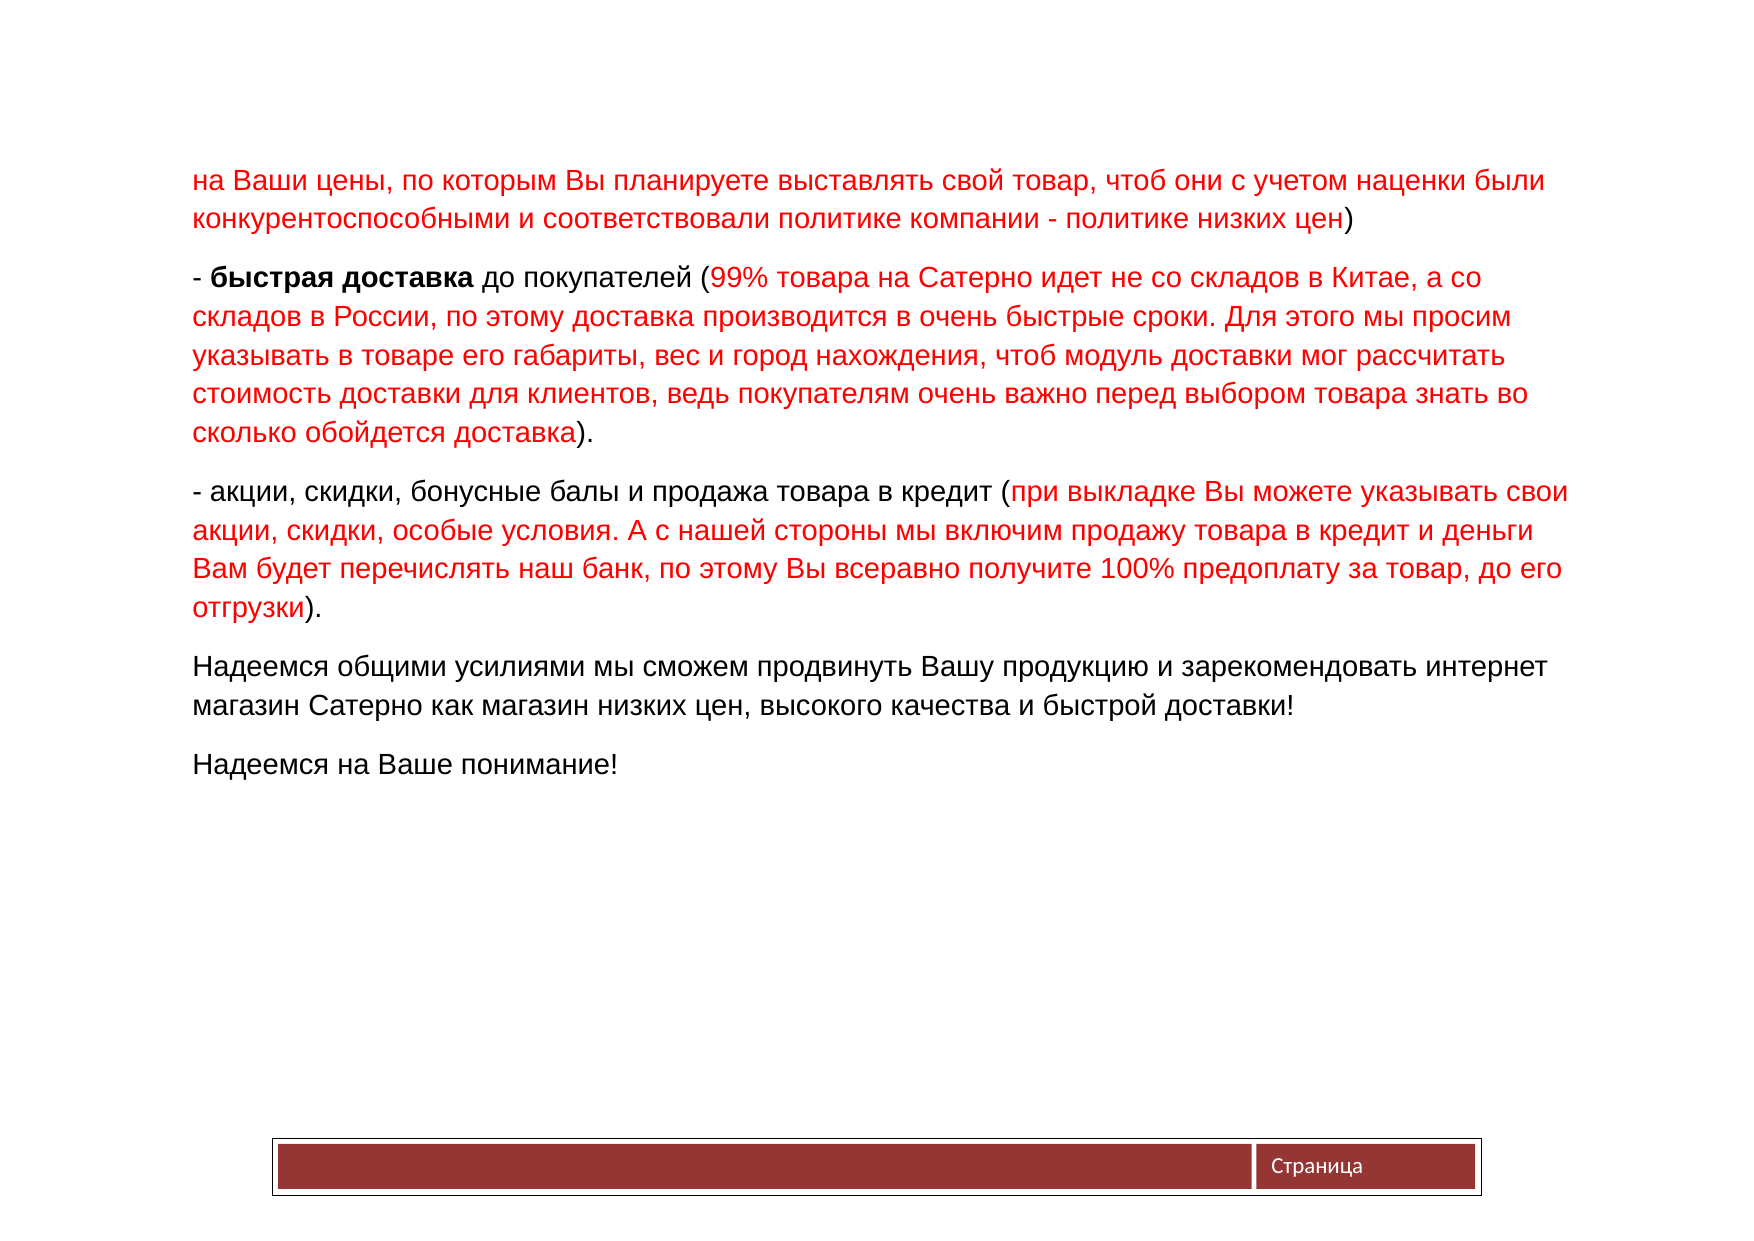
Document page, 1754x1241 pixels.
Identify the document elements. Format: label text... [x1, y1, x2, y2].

text Надеемся на Ваше понимание! [192, 747, 1580, 780]
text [192, 162, 1580, 234]
text - быстрая доставка до покупателей (99% товара на Сатерно идет не со складов в Китае, а со складов в России, по этому доставка производится в очень быстрые сроки. Для этого мы просим указывать в товаре его габариты, вес и город нахождения, чтоб модуль доставки мог рассчитать стоимость доставки для клиентов, ведь покупателям очень важно перед выбором товара знать во сколько обойдется доставка). [192, 260, 1580, 448]
text Надеемся общими усилиями мы сможем продвинуть Вашу продукцию и зарекомендовать интернет магазин Сатерно как магазин низких цен, высокого качества и быстрой доставки! [192, 649, 1580, 721]
text - акции, скидки, бонусные балы и продажа товара в кредит (при выкладке Вы можете указывать свои акции, скидки, особые условия. А с нашей стороны мы включим продажу товара в кредит и деньги Вам будет перечислять наш банк, по этому Вы всеравно получите 100% предоплату за товар, до его отгрузки). [192, 474, 1580, 623]
